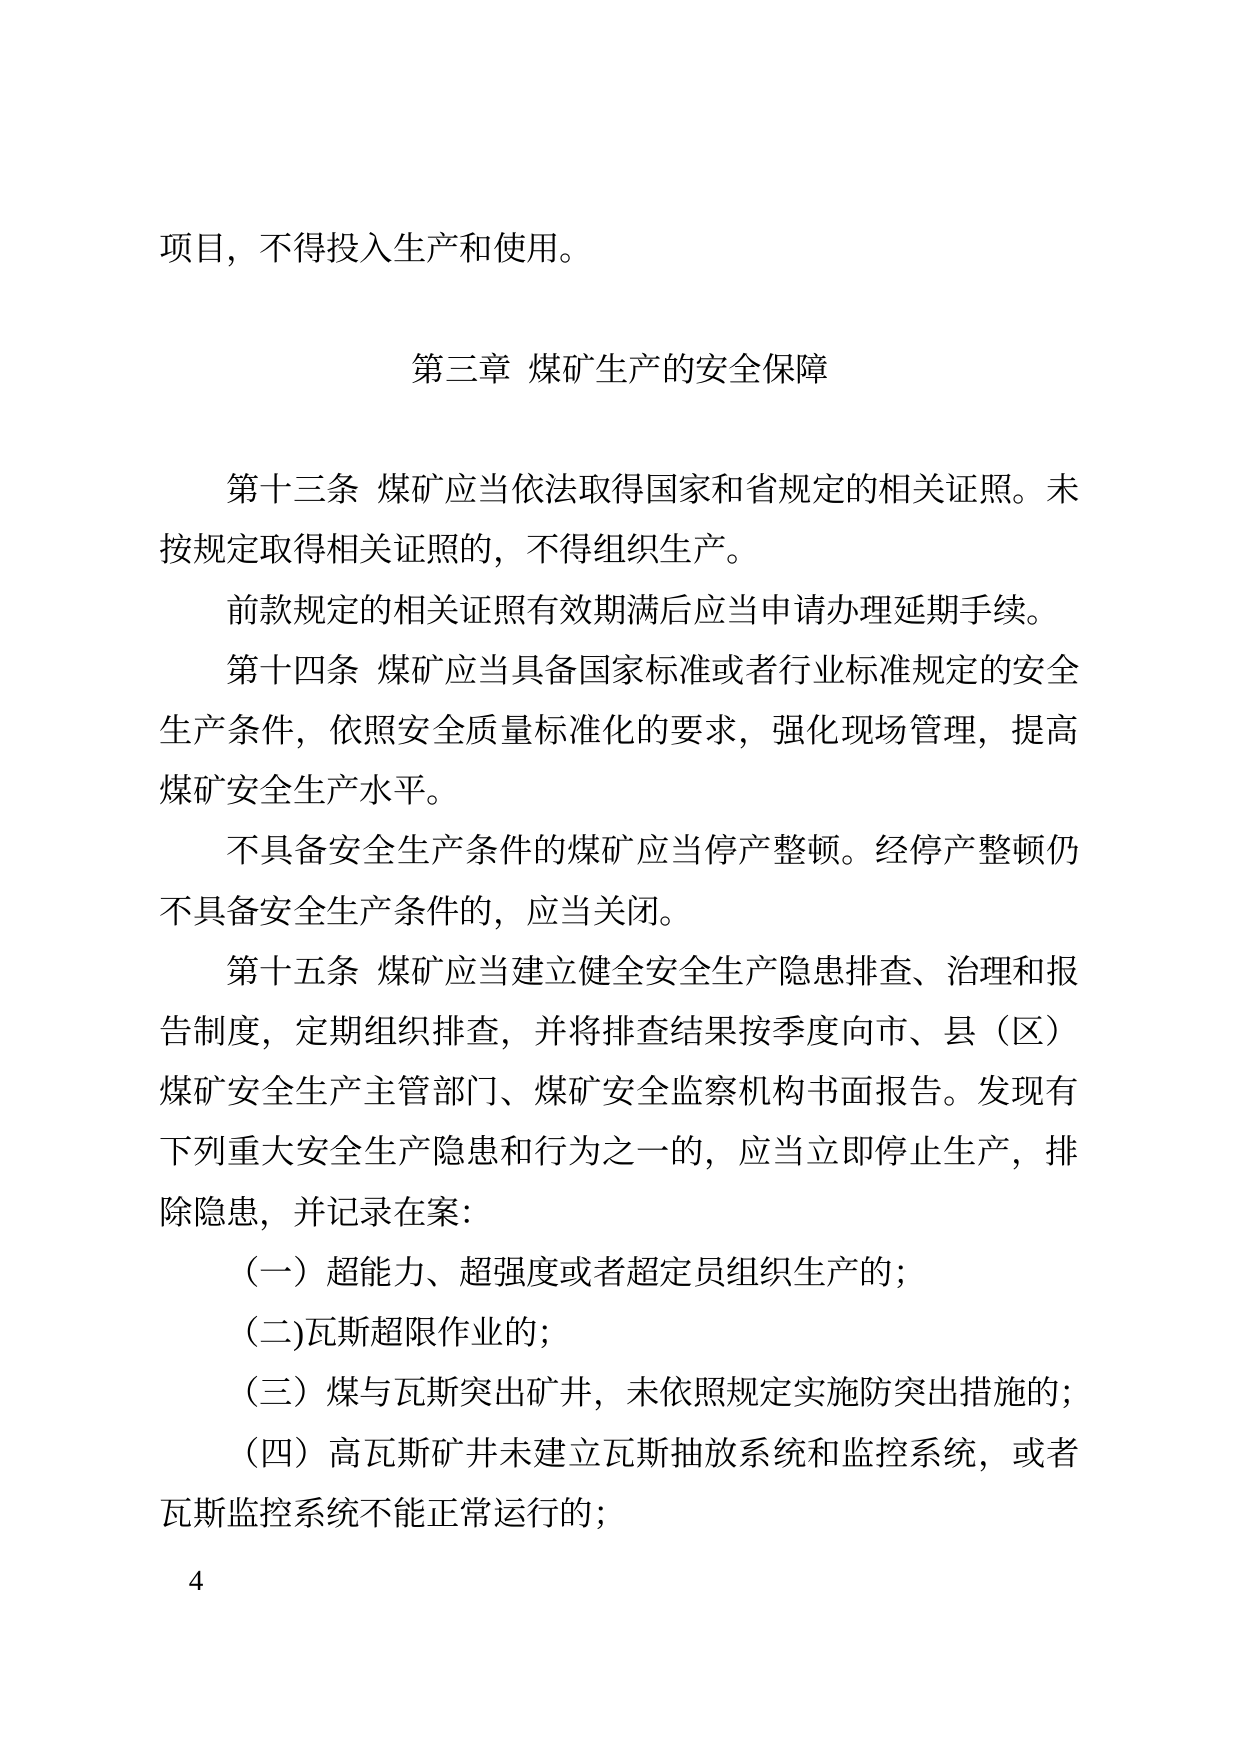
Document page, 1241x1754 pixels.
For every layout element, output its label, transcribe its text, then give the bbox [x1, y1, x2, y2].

text （一）超能力、超强度或者超定员组织生产的； [159, 1236, 1081, 1296]
text （三）煤与瓦斯突出矿井，未依照规定实施防突出措施的； [159, 1357, 1081, 1417]
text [159, 213, 1081, 273]
text 第十三条 煤矿应当依法取得国家和省规定的相关证照。未按规定取得相关证照的，不得组织生产。 [159, 453, 1081, 574]
text 第十四条 煤矿应当具备国家标准或者行业标准规定的安全生产条件，依照安全质量标准化的要求，强化现场管理，提高煤矿安全生产水平。 [159, 634, 1081, 815]
text 第十五条 煤矿应当建立健全安全生产隐患排查、治理和报告制度，定期组织排查，并将排查结果按季度向市、县（区）煤矿安全生产主管部门、煤矿安全监察机构书面报告。发现有下列重大安全生产隐患和行为之一的，应当立即停止生产，排除隐患，并记录在案： [159, 935, 1081, 1236]
text 第三章 煤矿生产的安全保障 [159, 333, 1081, 393]
text （四）高瓦斯矿井未建立瓦斯抽放系统和监控系统，或者瓦斯监控系统不能正常运行的； [159, 1417, 1081, 1537]
text 前款规定的相关证照有效期满后应当申请办理延期手续。 [159, 574, 1081, 634]
text 不具备安全生产条件的煤矿应当停产整顿。经停产整顿仍不具备安全生产条件的，应当关闭。 [159, 815, 1081, 935]
text （二)瓦斯超限作业的； [159, 1296, 1081, 1357]
